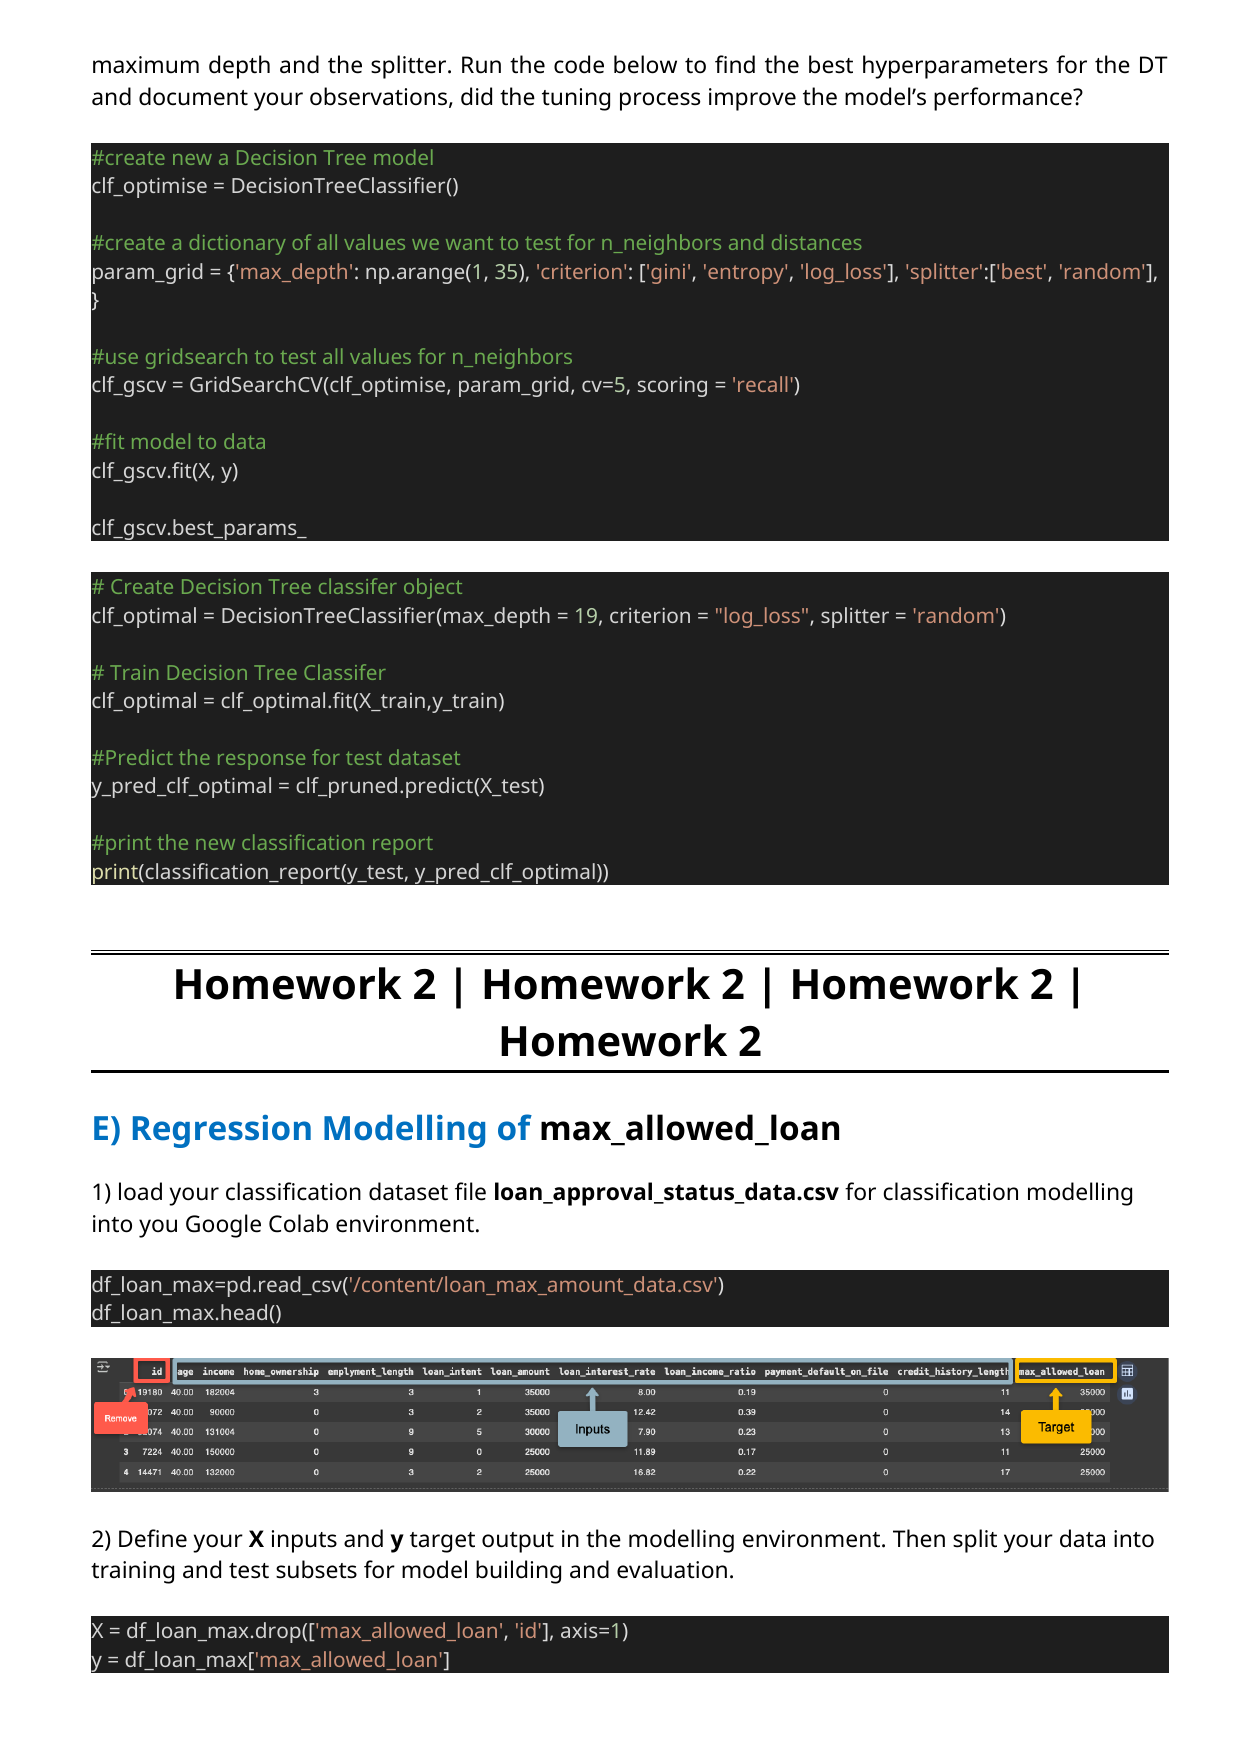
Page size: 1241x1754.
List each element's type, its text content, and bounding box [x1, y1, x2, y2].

text # Create Decision Tree classifer object [91, 572, 1169, 601]
text #use gridsearch to test all values for n_neighbors [91, 342, 1169, 371]
text df_loan_max.head() [91, 1298, 1169, 1327]
text X = df_loan_max.drop(['max_allowed_loan', 'id'], axis=1) [91, 1616, 1169, 1645]
text clf_optimal = DecisionTreeClassifier(max_depth = 19, criterion = "log_loss", splitter = 'random') [91, 601, 1169, 629]
text 2) Define your X inputs and y target output in the modelling environment. Then split your data into training and test subsets for model building and evaluation. [91, 1523, 1169, 1585]
text #print the new classification report [91, 828, 1169, 857]
text clf_optimise = DecisionTreeClassifier() [91, 172, 1169, 200]
text print(classification_report(y_test, y_pred_clf_optimal)) [91, 857, 1169, 885]
text df_loan_max=pd.read_csv('/content/loan_max_amount_data.csv') [91, 1270, 1169, 1298]
text Homework 2 | Homework 2 | Homework 2 | Homework 2 [91, 955, 1169, 1070]
text clf_optimal = clf_optimal.fit(X_train,y_train) [91, 686, 1169, 715]
text clf_gscv = GridSearchCV(clf_optimise, param_grid, cv=5, scoring = 'recall') [91, 371, 1169, 399]
text y_pred_clf_optimal = clf_pruned.predict(X_test) [91, 772, 1169, 800]
text # Train Decision Tree Classifer [91, 658, 1169, 686]
text E) Regression Modelling of max_allowed_loan [91, 1104, 1169, 1150]
text clf_gscv.fit(X, y) [91, 456, 1169, 484]
text param_grid = {'max_depth': np.arange(1, 35), 'criterion': ['gini', 'entropy', 'log_loss'], 'splitter':['best', 'random'], } [91, 257, 1169, 314]
picture [91, 1358, 1169, 1492]
text y = df_loan_max['max_allowed_loan'] [91, 1645, 1169, 1673]
text #Predict the response for test dataset [91, 743, 1169, 772]
text #create a dictionary of all values we want to test for n_neighbors and distances [91, 228, 1169, 257]
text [91, 49, 1169, 112]
text 1) load your classification dataset file loan_approval_status_data.csv for classification modelling into you Google Colab environment. [91, 1176, 1169, 1239]
text #create new a Decision Tree model [91, 143, 1169, 172]
text clf_gscv.best_params_ [91, 513, 1169, 541]
text #fit model to data [91, 427, 1169, 456]
